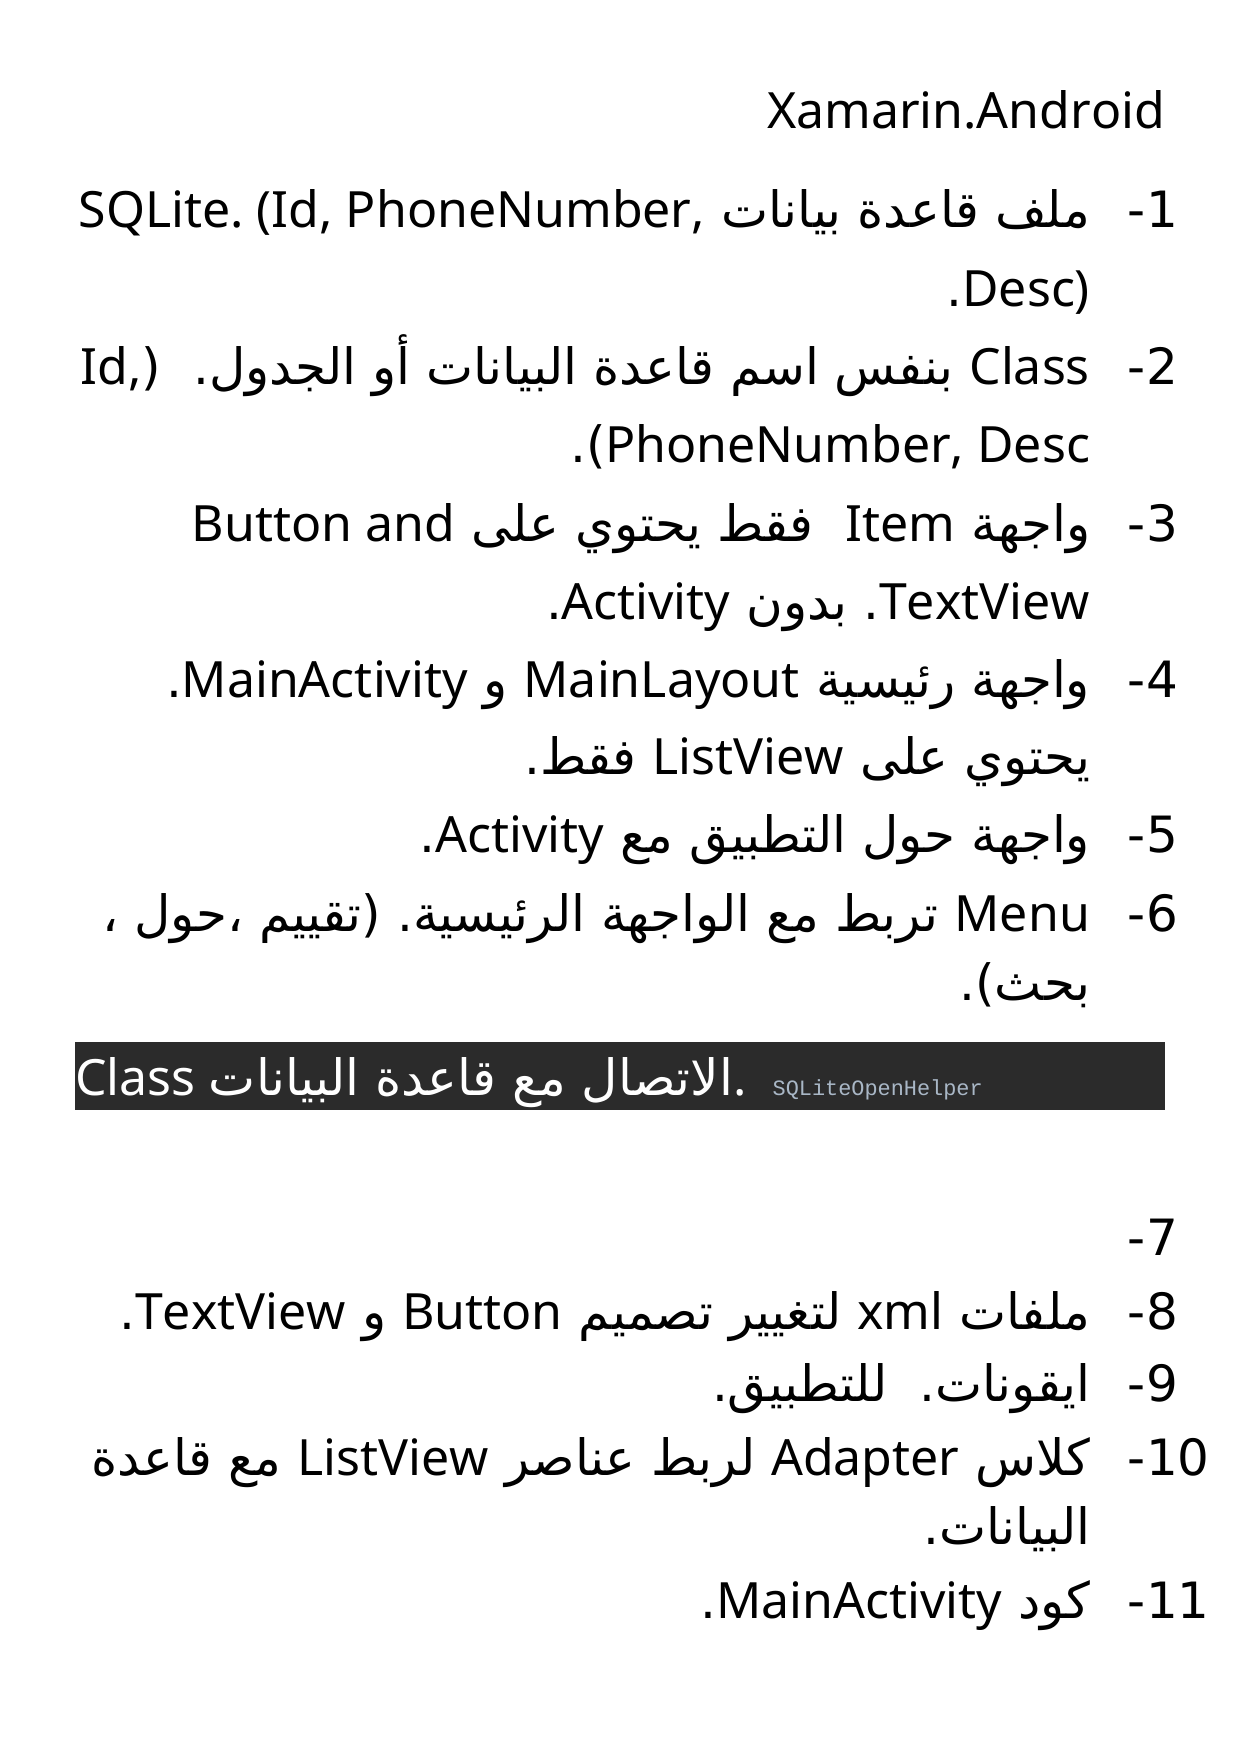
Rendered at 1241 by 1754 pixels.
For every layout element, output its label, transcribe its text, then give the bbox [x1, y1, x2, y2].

list واجهة حول التطبيق مع Activity. [75, 799, 1128, 867]
list ايقونات. للتطبيق. [75, 1354, 1128, 1413]
list كلاس Adapter لربط عناصر ListView مع قاعدة البيانات. [75, 1421, 1128, 1556]
list واجهة رئيسية MainLayout و MainActivity. يحتوي على ListView فقط. [75, 644, 1128, 789]
list Class بنفس اسم قاعدة البيانات أو الجدول. (Id, PhoneNumber, Desc). [75, 331, 1128, 477]
list كود MainActivity. [75, 1565, 1128, 1633]
text Xamarin.Android [75, 75, 1165, 143]
text Class الاتصال مع قاعدة البيانات. SQLiteOpenHelper [75, 1042, 1165, 1110]
list Menu تربط مع الواجهة الرئيسية. (تقييم ،حول ، بحث). [75, 878, 1128, 1013]
list ملف قاعدة بيانات SQLite. (Id, PhoneNumber, Desc). [75, 174, 1128, 321]
list واجهة Item فقط يحتوي على Button and TextView. بدون Activity. [75, 487, 1128, 634]
list ملفات xml لتغيير تصميم Button و TextView. [75, 1276, 1128, 1344]
